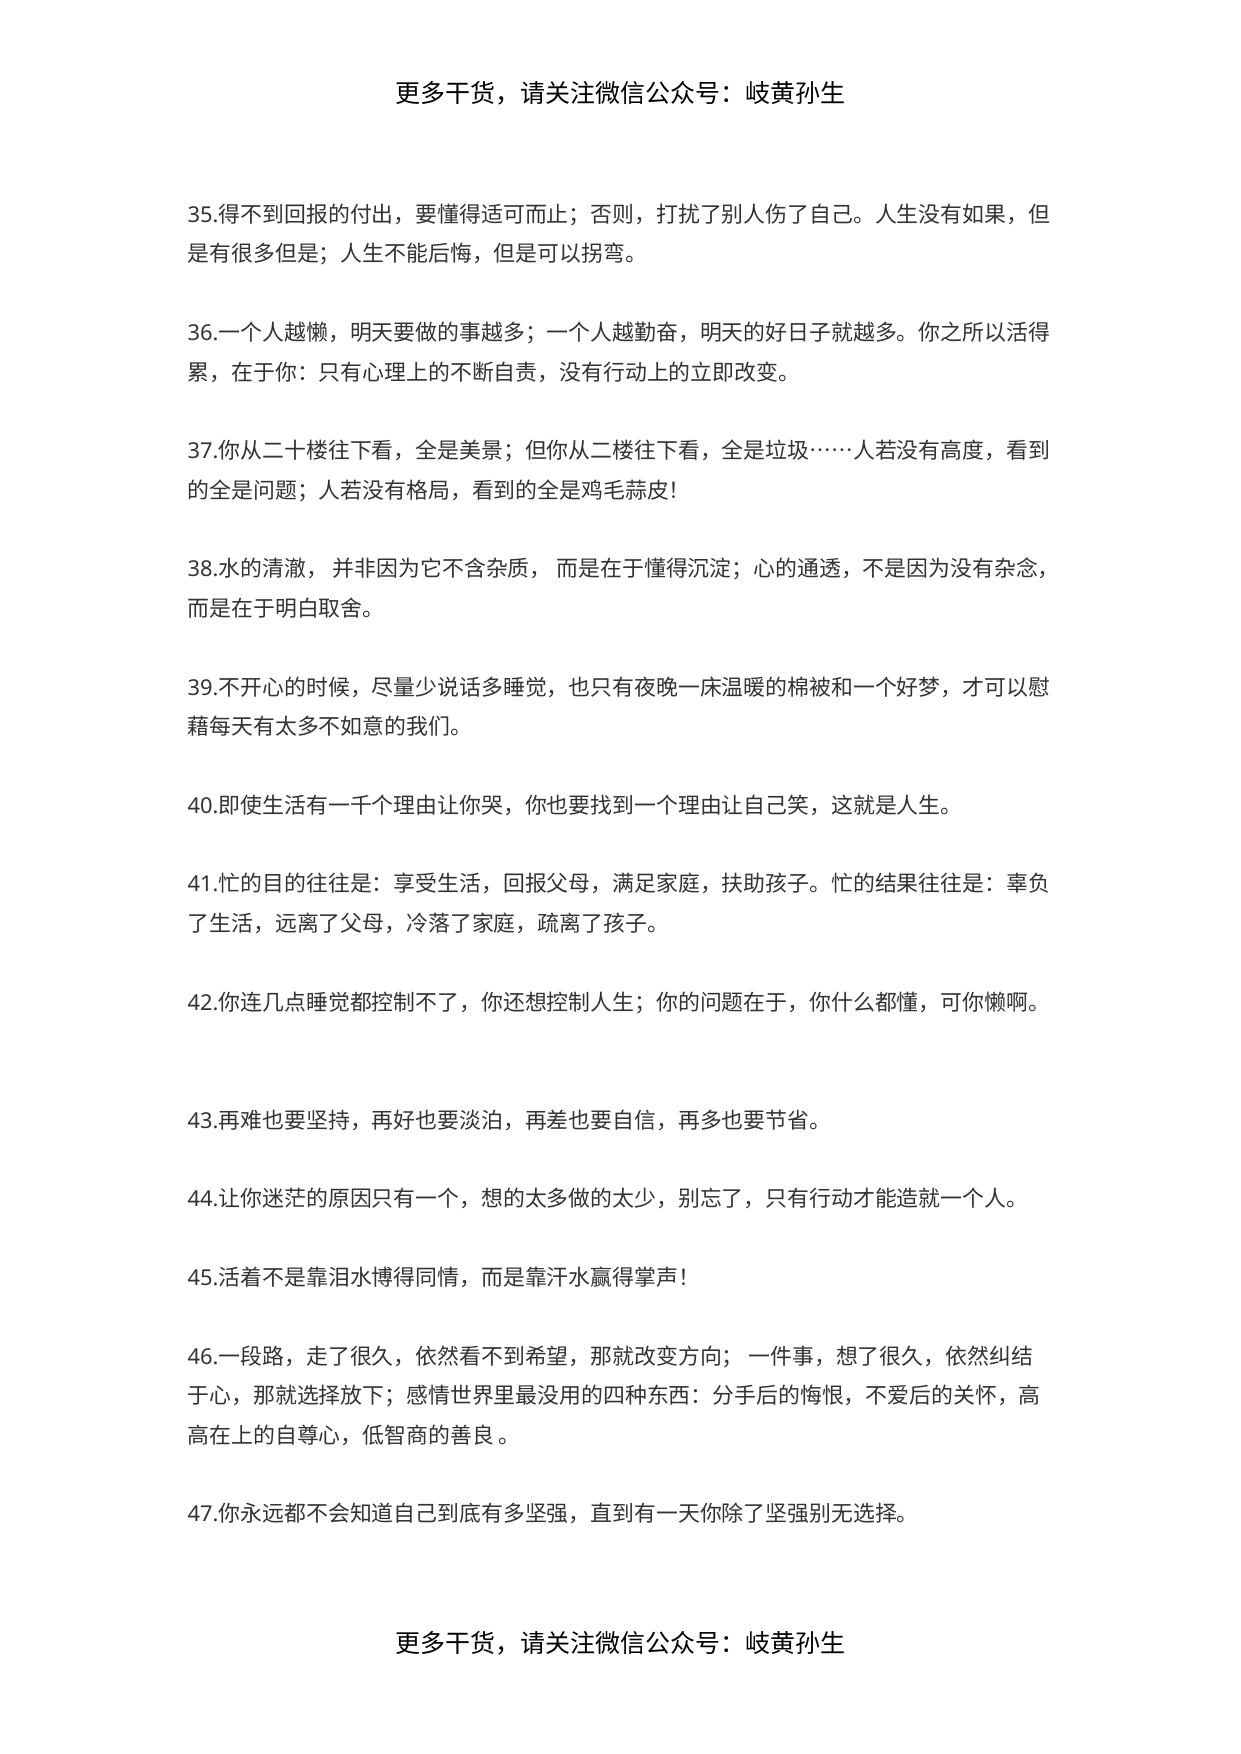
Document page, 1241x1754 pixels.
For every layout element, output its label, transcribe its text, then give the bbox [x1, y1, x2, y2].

text 46.一段路，走了很久，依然看不到希望，那就改变方向； 一件事，想了很久，依然纠结于心，那就选择放下；感情世界里最没用的四种东西：分手后的悔恨，不爱后的关怀，高高在上的自尊心，低智商的善良 。 [187, 1331, 1053, 1449]
text 38.水的清澈， 并非因为它不含杂质， 而是在于懂得沉淀；心的通透，不是因为没有杂念，而是在于明白取舍。 [187, 544, 1053, 622]
text 35.得不到回报的付出，要懂得适可而止；否则，打扰了别人伤了自己。人生没有如果，但是有很多但是；人生不能后悔，但是可以拐弯。 [187, 189, 1053, 268]
text 43.再难也要坚持，再好也要淡泊，再差也要自信，再多也要节省。 [187, 1095, 1053, 1134]
text 44.让你迷茫的原因只有一个，想的太多做的太少，别忘了，只有行动才能造就一个人。 [187, 1174, 1053, 1213]
text 47.你永远都不会知道自己到底有多坚强，直到有一天你除了坚强别无选择。 [187, 1489, 1053, 1528]
text 40.即使生活有一千个理由让你哭，你也要找到一个理由让自己笑，这就是人生。 [187, 780, 1053, 819]
text 41.忙的目的往往是：享受生活，回报父母，满足家庭，扶助孩子。忙的结果往往是：辜负了生活，远离了父母，冷落了家庭，疏离了孩子。 [187, 859, 1053, 937]
text 39.不开心的时候，尽量少说话多睡觉，也只有夜晚一床温暖的棉被和一个好梦，才可以慰藉每天有太多不如意的我们。 [187, 662, 1053, 741]
text 42.你连几点睡觉都控制不了，你还想控制人生；你的问题在于，你什么都懂，可你懒啊。 [187, 977, 1053, 1056]
text 37.你从二十楼往下看，全是美景；但你从二楼往下看，全是垃圾……人若没有高度，看到的全是问题；人若没有格局，看到的全是鸡毛蒜皮！ [187, 426, 1053, 504]
text 36.一个人越懒，明天要做的事越多；一个人越勤奋，明天的好日子就越多。你之所以活得累，在于你：只有心理上的不断自责，没有行动上的立即改变。 [187, 307, 1053, 386]
text 45.活着不是靠泪水博得同情，而是靠汗水赢得掌声！ [187, 1252, 1053, 1292]
